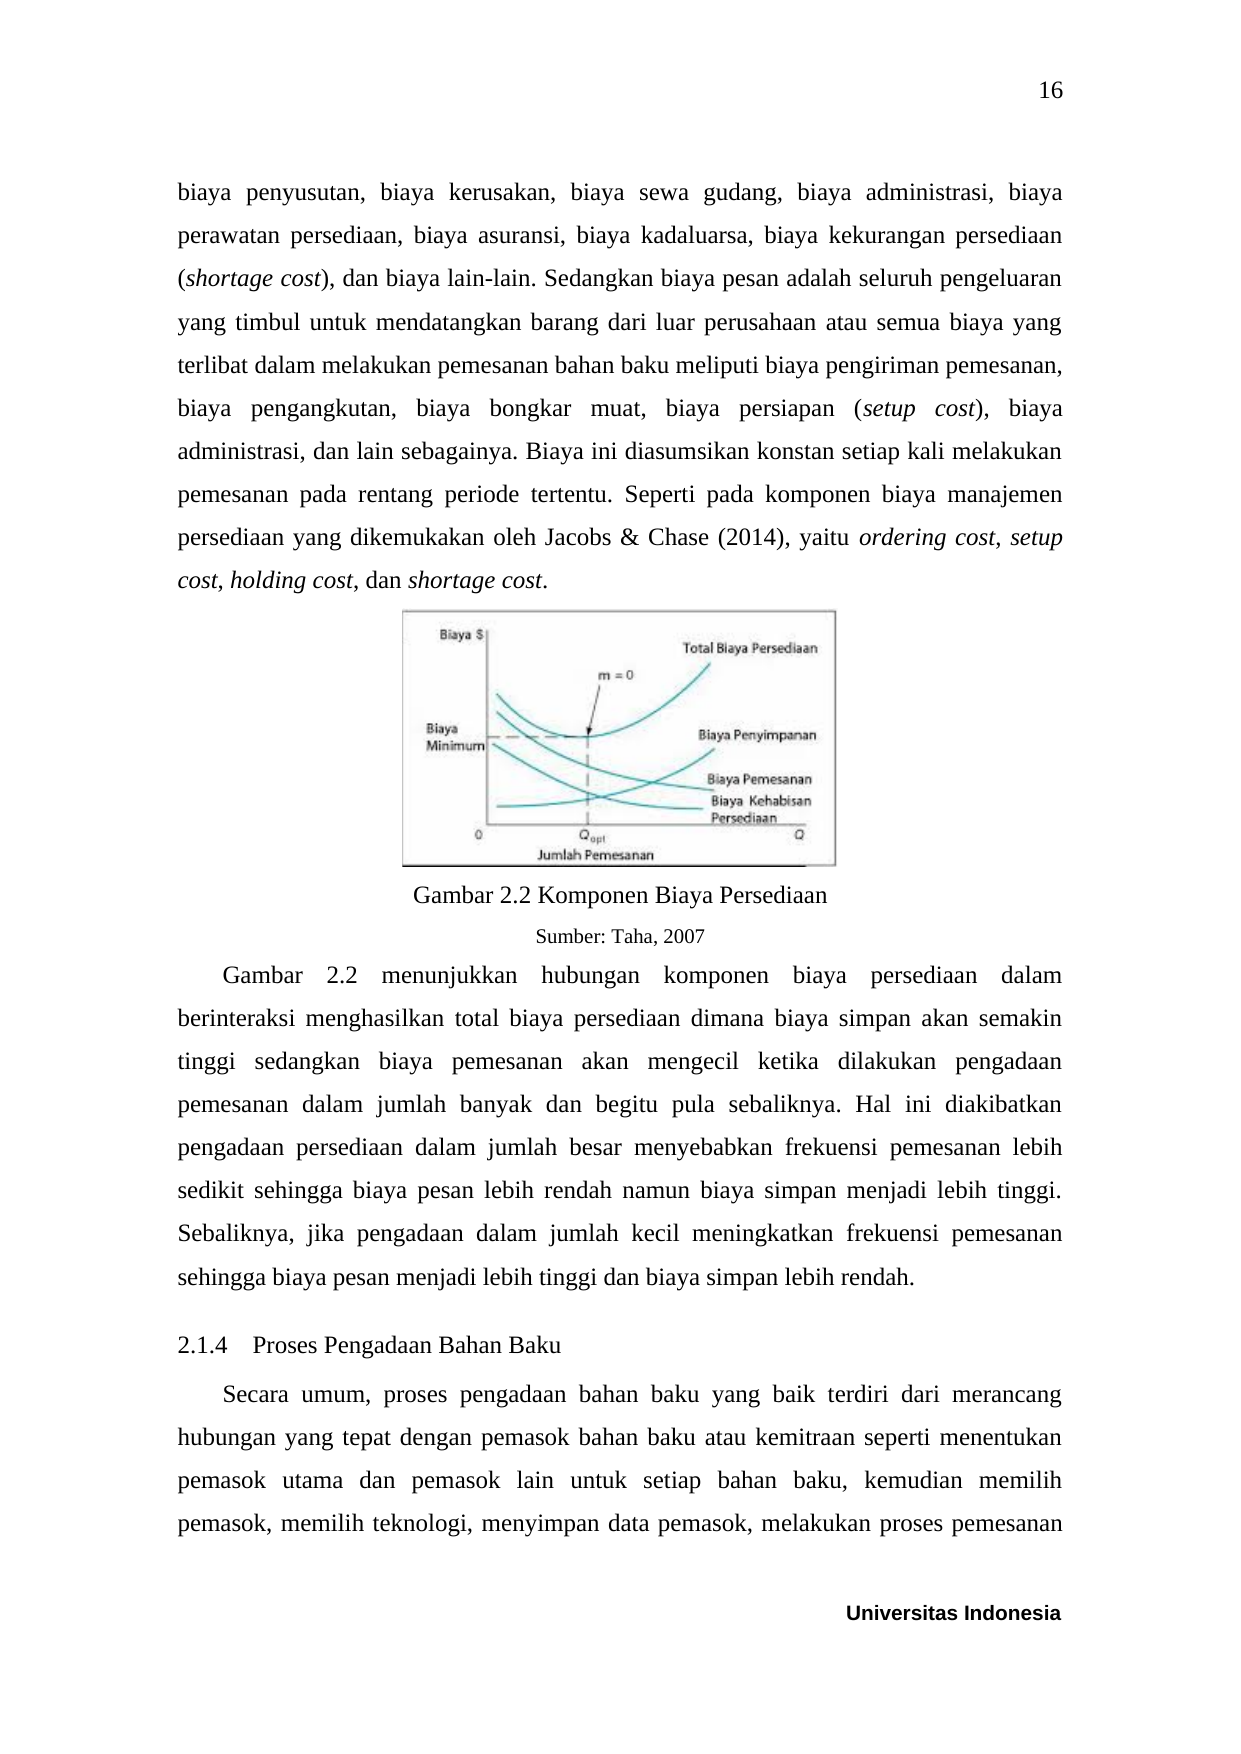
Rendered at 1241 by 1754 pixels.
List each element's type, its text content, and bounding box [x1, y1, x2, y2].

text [177, 177, 1063, 594]
text Gambar 2.2 Komponen Biaya Persediaan [177, 881, 1063, 909]
subtitle Proses Pengadaan Bahan Baku [177, 1330, 1063, 1358]
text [177, 1379, 1063, 1537]
picture [402, 608, 838, 867]
text Sumber: Taha, 2007 [177, 924, 1063, 948]
text Gambar 2.2 menunjukkan hubungan komponen biaya persediaan dalam berinteraksi menghasilkan total biaya persediaan dimana biaya simpan akan semakin tinggi sedangkan biaya pemesanan akan mengecil ketika dilakukan pengadaan pemesanan dalam jumlah banyak dan begitu pula sebaliknya. Hal ini diakibatkan pengadaan persediaan dalam jumlah besar menyebabkan frekuensi pemesanan lebih sedikit sehingga biaya pesan lebih rendah namun biaya simpan menjadi lebih tinggi. Sebaliknya, jika pengadaan dalam jumlah kecil meningkatkan frekuensi pemesanan sehingga biaya pesan menjadi lebih tinggi dan biaya simpan lebih rendah. [177, 960, 1063, 1290]
